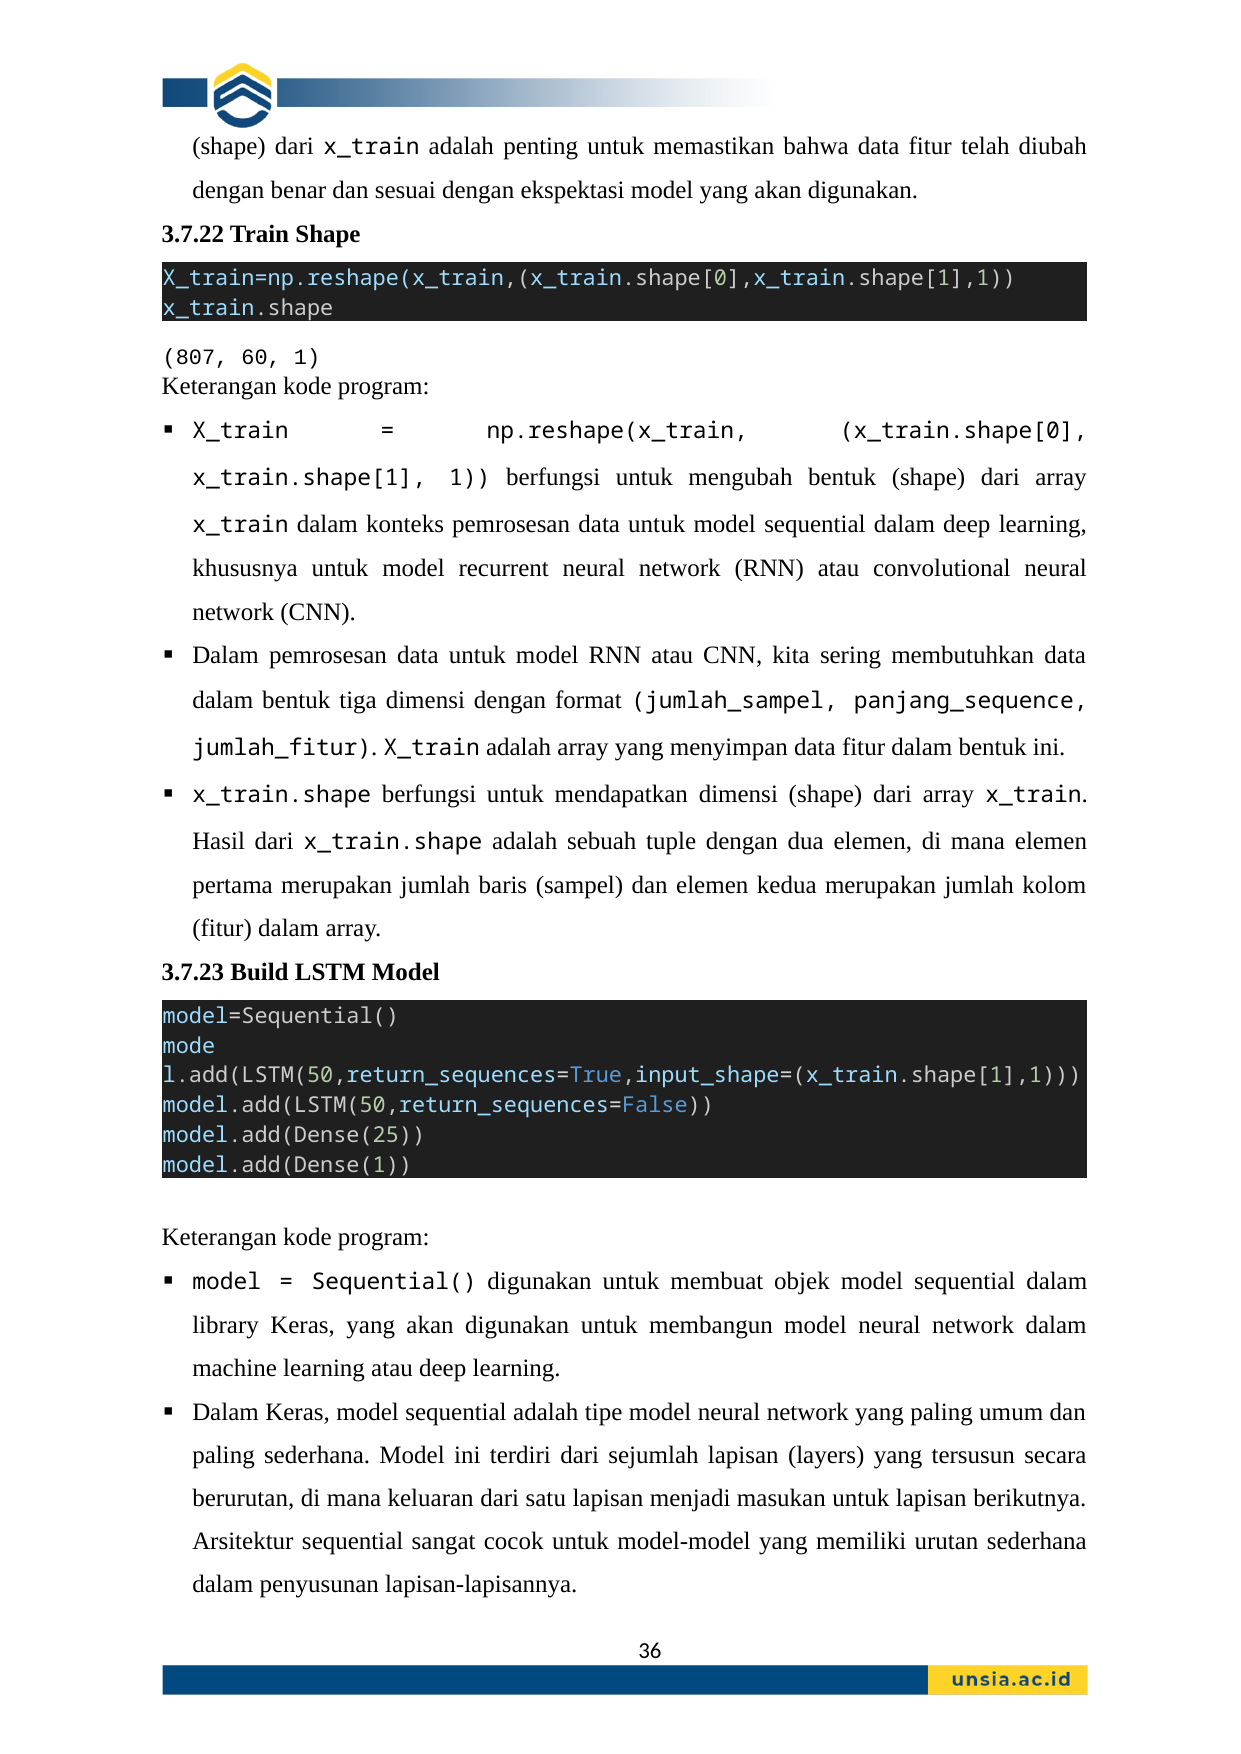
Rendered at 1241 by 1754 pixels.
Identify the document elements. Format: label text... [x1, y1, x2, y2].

list model = Sequential() digunakan untuk membuat objek model sequential dalam library Keras, yang akan digunakan untuk membangun model neural network dalam machine learning atau deep learning. [162, 1265, 1087, 1382]
text model.add(Dense(25)) [162, 1119, 1087, 1149]
picture [162, 1664, 1088, 1695]
list x_train.shape berfungsi untuk mendapatkan dimensi (shape) dari array x_train. Hasil dari x_train.shape adalah sebuah tuple dengan dua elemen, di mana elemen pertama merupakan jumlah baris (sampel) dan elemen kedua merupakan jumlah kolom (fitur) dalam array. [162, 778, 1087, 942]
text model.add(Dense(1)) [162, 1149, 1087, 1178]
text x_train.shape [162, 292, 1087, 321]
text model=Sequential() [162, 1000, 1087, 1029]
list Dalam pemrosesan data untuk model RNN atau CNN, kita sering membutuhkan data dalam bentuk tiga dimensi dengan format (jumlah_sampel, panjang_sequence, jumlah_fitur). X_train adalah array yang menyimpan data fitur dalam bentuk ini. [162, 640, 1087, 762]
picture [162, 59, 1088, 130]
text Keterangan kode program: [161, 1222, 1087, 1250]
text X_train=np.reshape(x_train,(x_train.shape[0],x_train.shape[1],1)) [162, 262, 1087, 292]
list Dalam Keras, model sequential adalah tipe model neural network yang paling umum dan paling sederhana. Model ini terdiri dari sejumlah lapisan (layers) yang tersusun secara berurutan, di mana keluaran dari satu lapisan menjadi masukan untuk lapisan berikutnya. Arsitektur sequential sangat cocok untuk model-model yang memiliki urutan sederhana dalam penyusunan lapisan-lapisannya. [162, 1397, 1087, 1598]
text (807, 60, 1) [162, 346, 1087, 371]
text 3.7.23 Build LSTM Model [161, 957, 1087, 985]
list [162, 130, 1087, 204]
text model.add(LSTM(50,return_sequences=False)) [162, 1089, 1087, 1119]
text 3.7.22 Train Shape [161, 219, 1087, 247]
text Keterangan kode program: [161, 371, 1087, 400]
text model.add(LSTM(50,return_sequences=True,input_shape=(x_train.shape[1],1))) [162, 1029, 1087, 1089]
list X_train = np.reshape(x_train, (x_train.shape[0], x_train.shape[1], 1)) berfungsi untuk mengubah bentuk (shape) dari array x_train dalam konteks pemrosesan data untuk model sequential dalam deep learning, khususnya untuk model recurrent neural network (RNN) atau convolutional neural network (CNN). [162, 414, 1087, 625]
